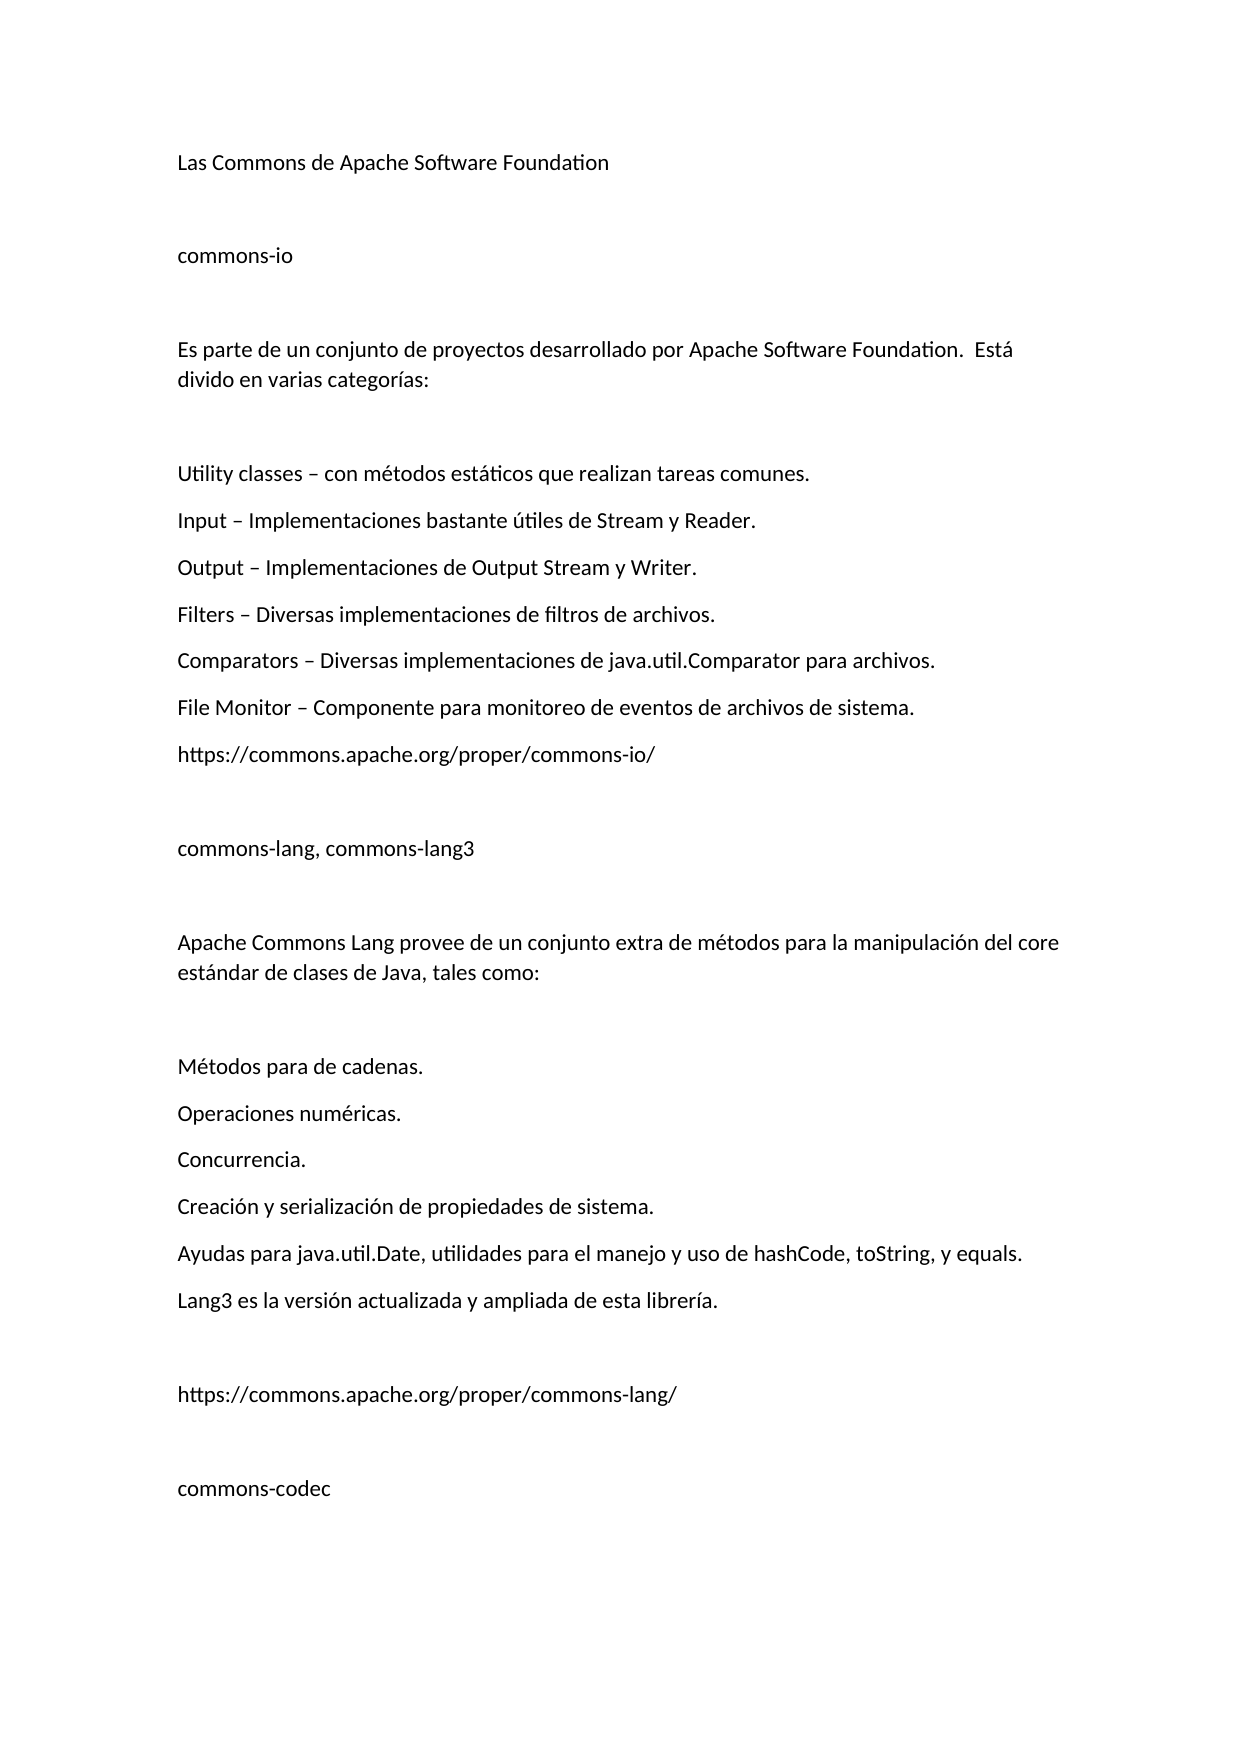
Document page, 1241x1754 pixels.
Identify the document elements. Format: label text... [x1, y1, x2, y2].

text Filters – Diversas implementaciones de filtros de archivos. [177, 600, 1063, 628]
text Lang3 es la versión actualizada y ampliada de esta librería. [177, 1286, 1063, 1314]
text Operaciones numéricas. [177, 1099, 1063, 1127]
text Ayudas para java.util.Date, utilidades para el manejo y uso de hashCode, toString, y equals. [177, 1239, 1063, 1267]
text Output – Implementaciones de Output Stream y Writer. [177, 553, 1063, 581]
text Métodos para de cadenas. [177, 1052, 1063, 1080]
text Las Commons de Apache Software Foundation [177, 148, 1063, 176]
text commons-io [177, 241, 1063, 269]
text Es parte de un conjunto de proyectos desarrollado por Apache Software Foundation. Está divido en varias categorías: [177, 335, 1063, 393]
text Apache Commons Lang provee de un conjunto extra de métodos para la manipulación del core estándar de clases de Java, tales como: [177, 928, 1063, 986]
text commons-lang, commons-lang3 [177, 834, 1063, 862]
text https://commons.apache.org/proper/commons-io/ [177, 740, 1063, 768]
text Concurrencia. [177, 1146, 1063, 1173]
text commons-codec [177, 1474, 1063, 1502]
text Creación y serialización de propiedades de sistema. [177, 1192, 1063, 1220]
text Input – Implementaciones bastante útiles de Stream y Reader. [177, 506, 1063, 534]
text Utility classes – con métodos estáticos que realizan tareas comunes. [177, 459, 1063, 487]
text File Monitor – Componente para monitoreo de eventos de archivos de sistema. [177, 693, 1063, 721]
text https://commons.apache.org/proper/commons-lang/ [177, 1380, 1063, 1408]
text Comparators – Diversas implementaciones de java.util.Comparator para archivos. [177, 647, 1063, 674]
